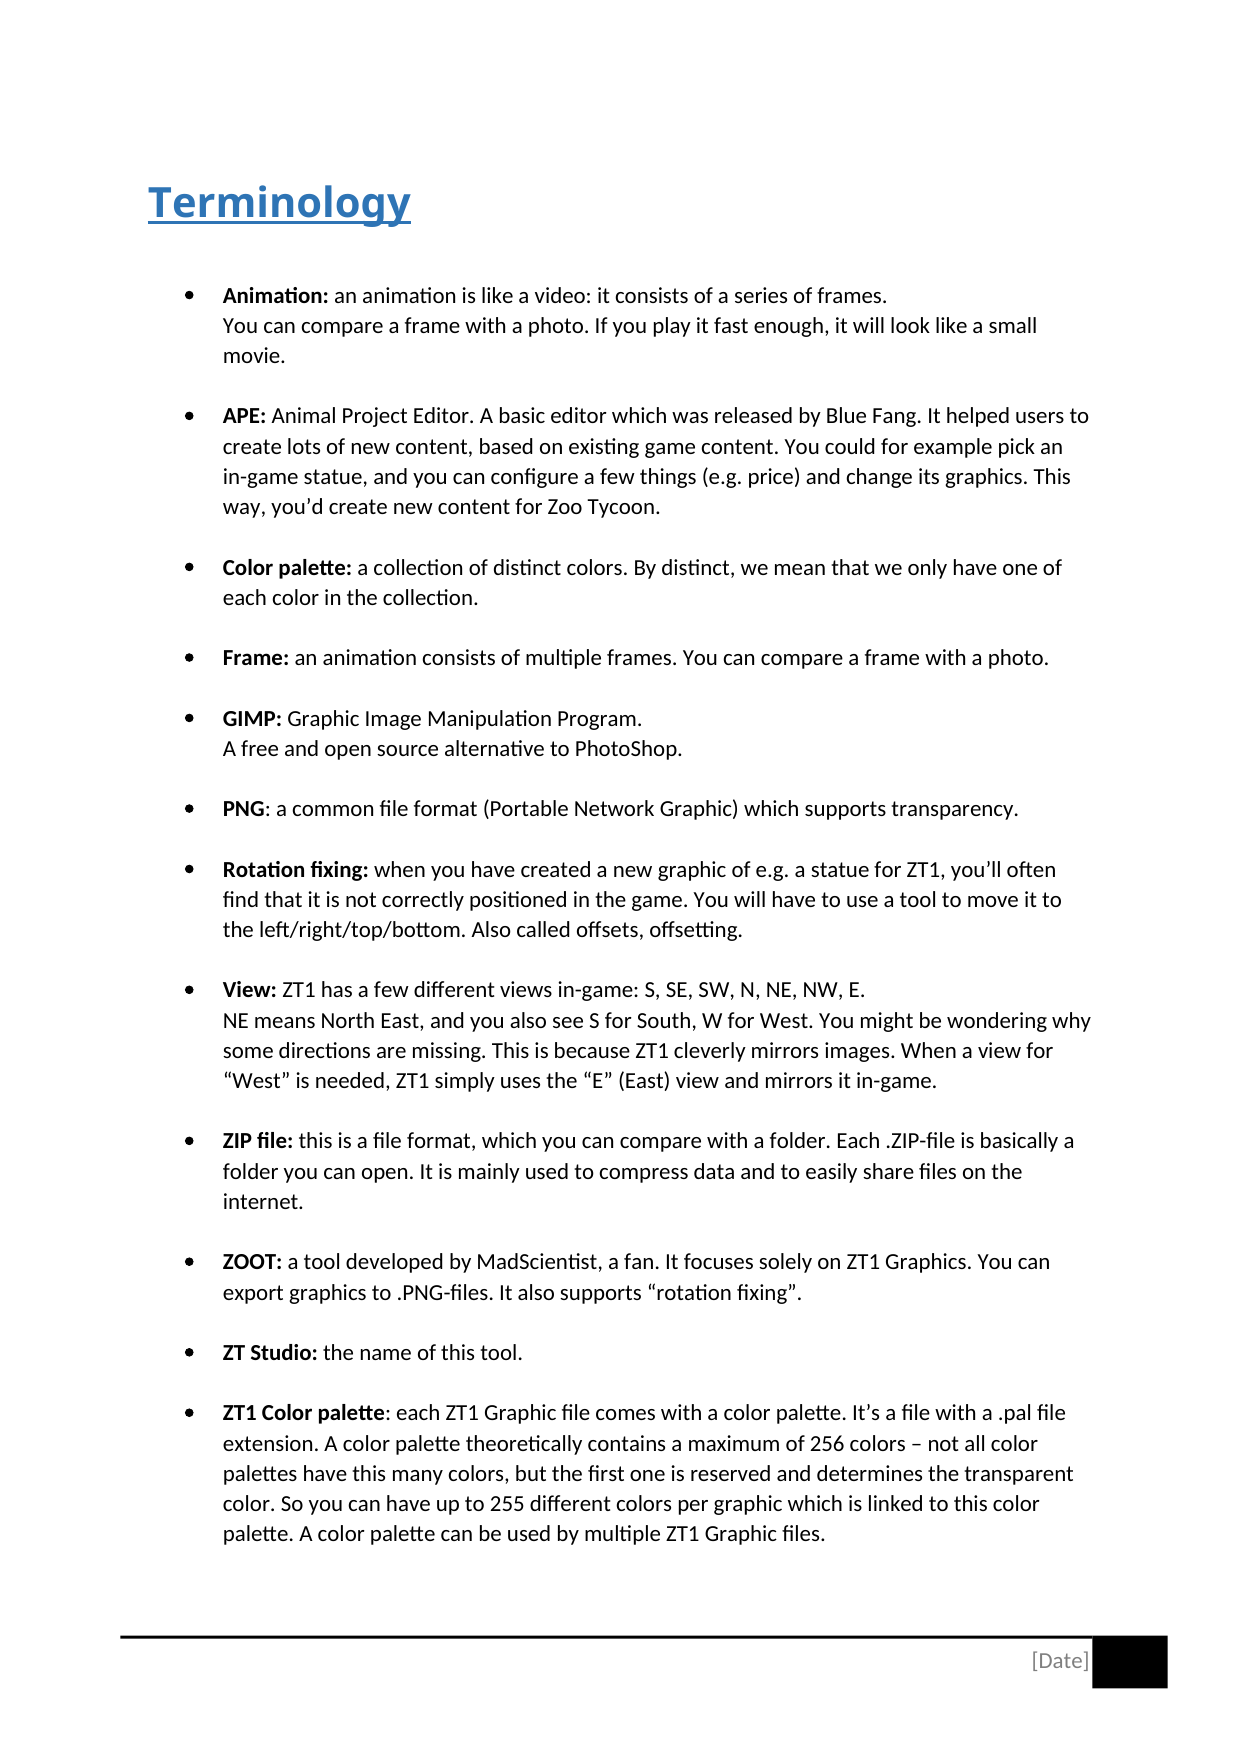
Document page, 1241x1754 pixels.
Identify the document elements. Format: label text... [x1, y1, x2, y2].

list GIMP: Graphic Image Manipulation Program. A free and open source alternative to PhotoShop. [185, 704, 1093, 792]
list PNG: a common file format (Portable Network Graphic) which supports transparency. [185, 794, 1093, 852]
list Animation: an animation is like a video: it consists of a series of frames. You can compare a frame with a photo. If you play it fast enough, it will look like a small movie. [185, 281, 1093, 399]
list View: ZT1 has a few different views in-game: S, SE, SW, N, NE, NW, E. NE means North East, and you also see S for South, W for West. You might be wondering why some directions are missing. This is because ZT1 cleverly mirrors images. When a view for “West” is needed, ZT1 simply uses the “E” (East) view and mirrors it in-game. [185, 976, 1093, 1124]
subtitle Terminology [148, 173, 1093, 229]
list APE: Animal Project Editor. A basic editor which was released by Blue Fang. It helped users to create lots of new content, based on existing game content. You could for example pick an in-game statue, and you can configure a few things (e.g. price) and change its graphics. This way, you’d create new content for Zoo Tycoon. [185, 402, 1093, 550]
list ZT Studio: the name of this tool. [185, 1338, 1093, 1396]
list ZOOT: a tool developed by MadScientist, a fan. It focuses solely on ZT1 Graphics. You can export graphics to .PNG-files. It also supports “rotation fixing”. [185, 1247, 1093, 1336]
list ZIP file: this is a file format, which you can compare with a folder. Each .ZIP-file is basically a folder you can open. It is mainly used to compress data and to easily share files on the internet. [185, 1127, 1093, 1245]
list Rotation fixing: when you have created a new graphic of e.g. a statue for ZT1, you’ll often find that it is not correctly positioned in the game. You will have to use a tool to move it to the left/right/top/bottom. Also called offsets, offsetting. [185, 855, 1093, 973]
list Frame: an animation consists of multiple frames. You can compare a frame with a photo. [185, 643, 1093, 701]
list Color palette: a collection of distinct colors. By distinct, we mean that we only have one of each color in the collection. [185, 553, 1093, 641]
list ZT1 Color palette: each ZT1 Graphic file comes with a color palette. It’s a file with a .pal file extension. A color palette theoretically contains a maximum of 256 colors – not all color palettes have this many colors, but the first one is reserved and determines the transparent color. So you can have up to 255 different colors per graphic which is linked to this color palette. A color palette can be used by multiple ZT1 Graphic files. [185, 1398, 1093, 1577]
